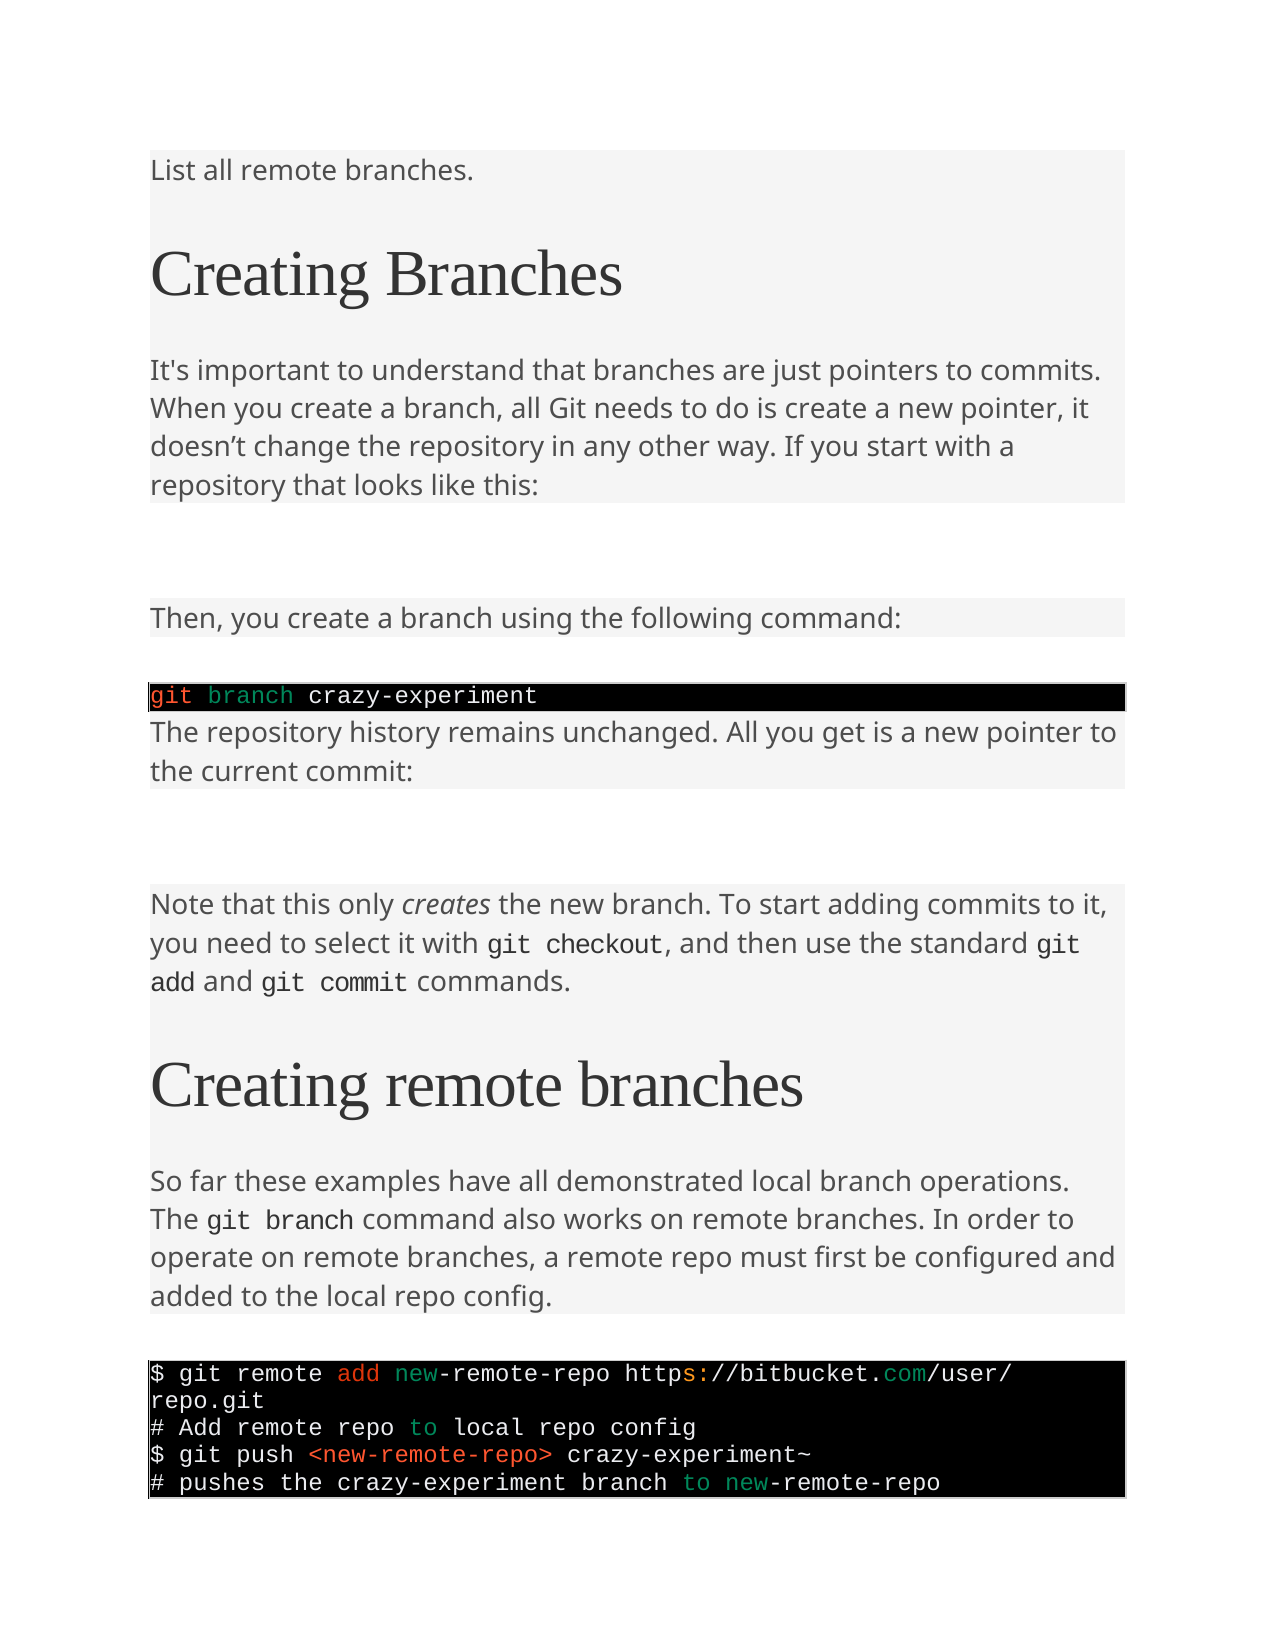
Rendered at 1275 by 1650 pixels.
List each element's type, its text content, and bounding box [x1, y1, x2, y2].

text Creating Branches [150, 234, 1125, 309]
text The repository history remains unchanged. All you get is a new pointer to the current commit: [150, 712, 1125, 789]
text It's important to understand that branches are just pointers to commits. When you create a branch, all Git needs to do is create a new pointer, it doesn’t change the repository in any other way. If you start with a repository that looks like this: [150, 350, 1125, 503]
text Creating remote branches [150, 1045, 1125, 1120]
text Then, you create a branch using the following command: [150, 598, 1125, 637]
text $ git remote add new-remote-repo https://bitbucket.com/user/repo.git # Add remote repo to local repo config $ git push <new-remote-repo> crazy-experiment~ # pushes the crazy-experiment branch to new-remote-repo [150, 1361, 1125, 1497]
text Note that this only creates the new branch. To start adding commits to it, you need to select it with git checkout, and then use the standard git add and git commit commands. [150, 884, 1125, 999]
text List all remote branches. [150, 150, 1125, 188]
text git branch crazy-experiment [150, 684, 1125, 711]
text So far these examples have all demonstrated local branch operations. The git branch command also works on remote branches. In order to operate on remote branches, a remote repo must first be configured and added to the local repo config. [150, 1161, 1125, 1314]
